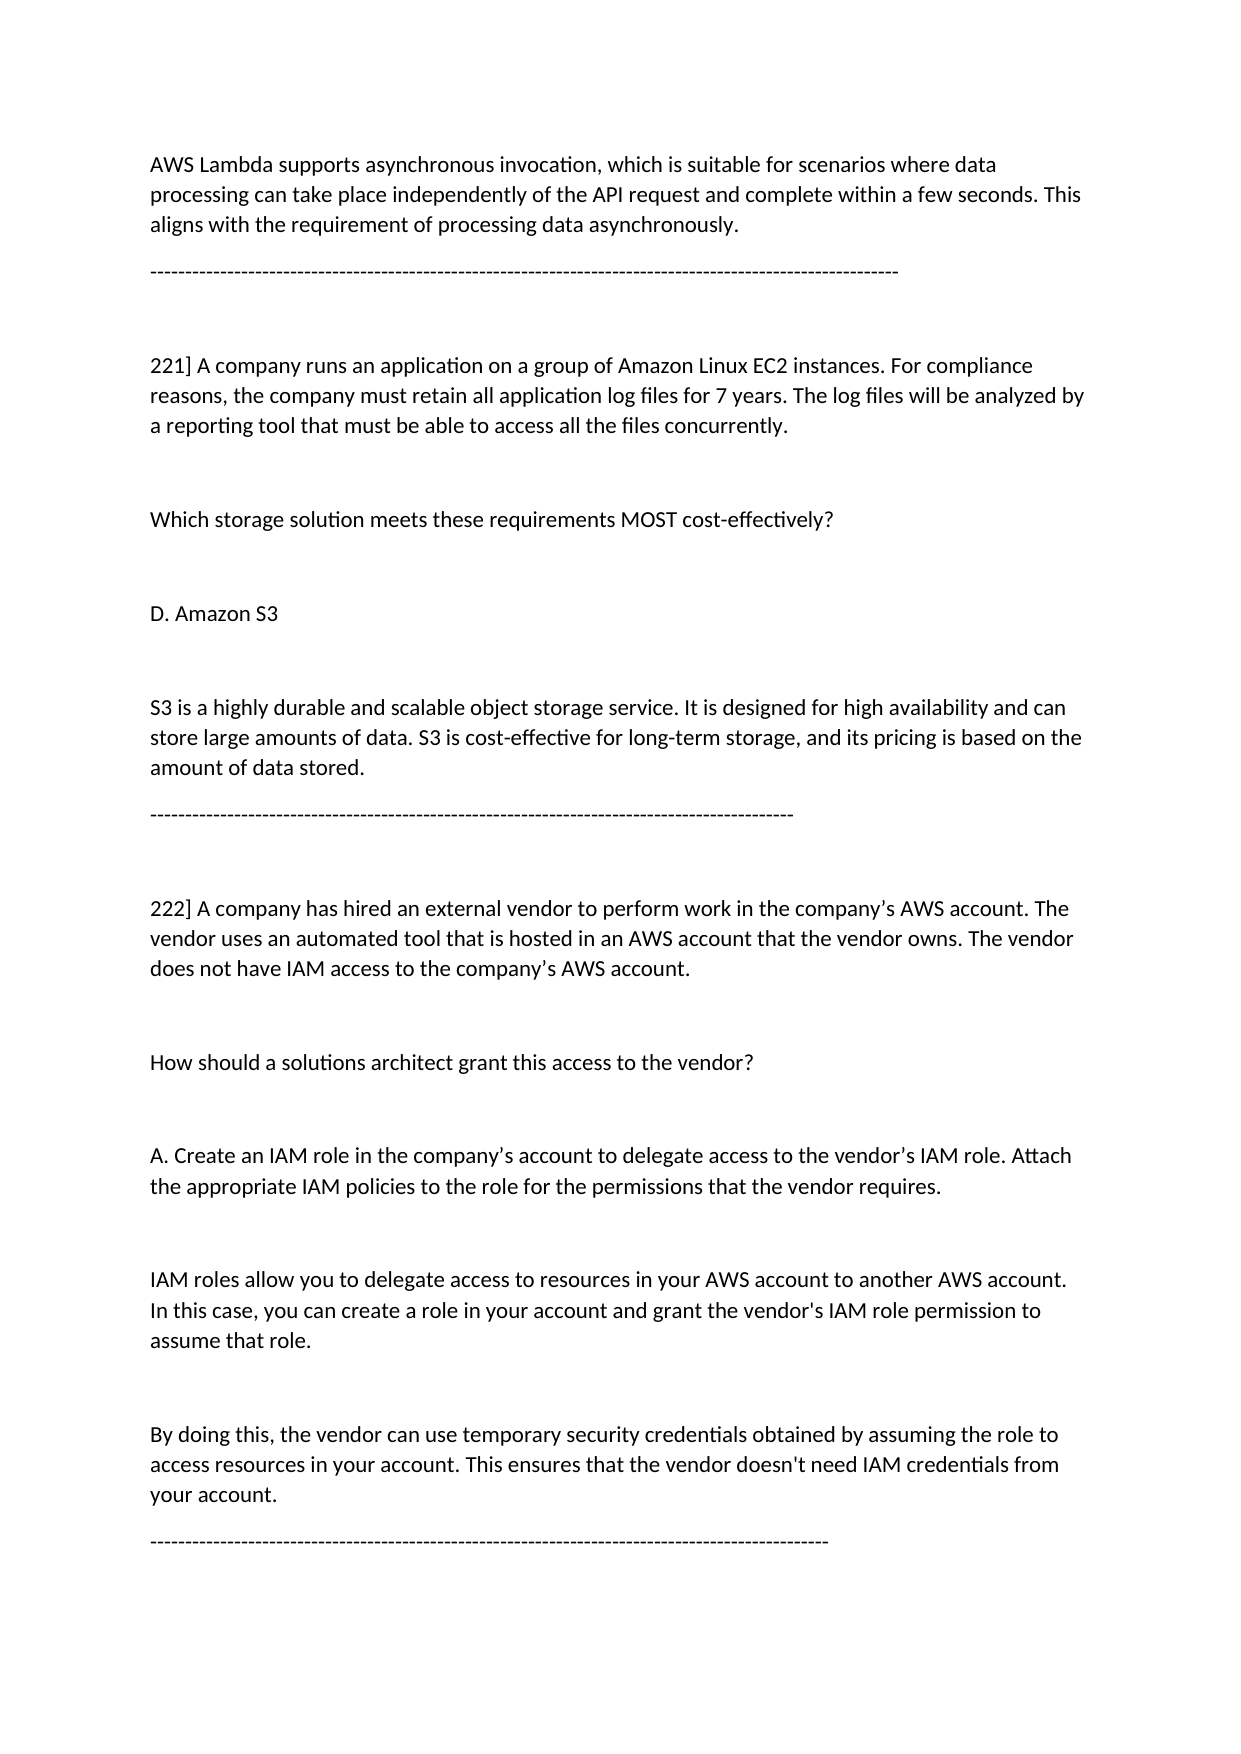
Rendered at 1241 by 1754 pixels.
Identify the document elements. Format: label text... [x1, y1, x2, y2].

text AWS Lambda supports asynchronous invocation, which is suitable for scenarios where data processing can take place independently of the API request and complete within a few seconds. This aligns with the requirement of processing data asynchronously. [150, 150, 1090, 238]
text S3 is a highly durable and scalable object storage service. It is designed for high availability and can store large amounts of data. S3 is cost-effective for long-term storage, and its pricing is based on the amount of data stored. [150, 693, 1090, 781]
text 222] A company has hired an external vendor to perform work in the company’s AWS account. The vendor uses an automated tool that is hosted in an AWS account that the vendor owns. The vendor does not have IAM access to the company’s AWS account. [150, 894, 1090, 982]
text How should a solutions architect grant this access to the vendor? [150, 1048, 1090, 1076]
text D. Amazon S3 [150, 599, 1090, 627]
text A. Create an IAM role in the company’s account to delegate access to the vendor’s IAM role. Attach the appropriate IAM policies to the role for the permissions that the vendor requires. [150, 1142, 1090, 1200]
text 221] A company runs an application on a group of Amazon Linux EC2 instances. For compliance reasons, the company must retain all application log files for 7 years. The log files will be analyzed by a reporting tool that must be able to access all the files concurrently. [150, 351, 1090, 439]
text IAM roles allow you to delegate access to resources in your AWS account to another AWS account. In this case, you can create a role in your account and grant the vendor's IAM role permission to assume that role. [150, 1266, 1090, 1354]
text Which storage solution meets these requirements MOST cost-effectively? [150, 505, 1090, 533]
text ------------------------------------------------------------------------------------------------- [150, 1527, 1090, 1555]
text -------------------------------------------------------------------------------------------- [150, 800, 1090, 828]
text By doing this, the vendor can use temporary security credentials obtained by assuming the role to access resources in your account. This ensures that the vendor doesn't need IAM credentials from your account. [150, 1420, 1090, 1508]
text ----------------------------------------------------------------------------------------------------------- [150, 257, 1090, 285]
